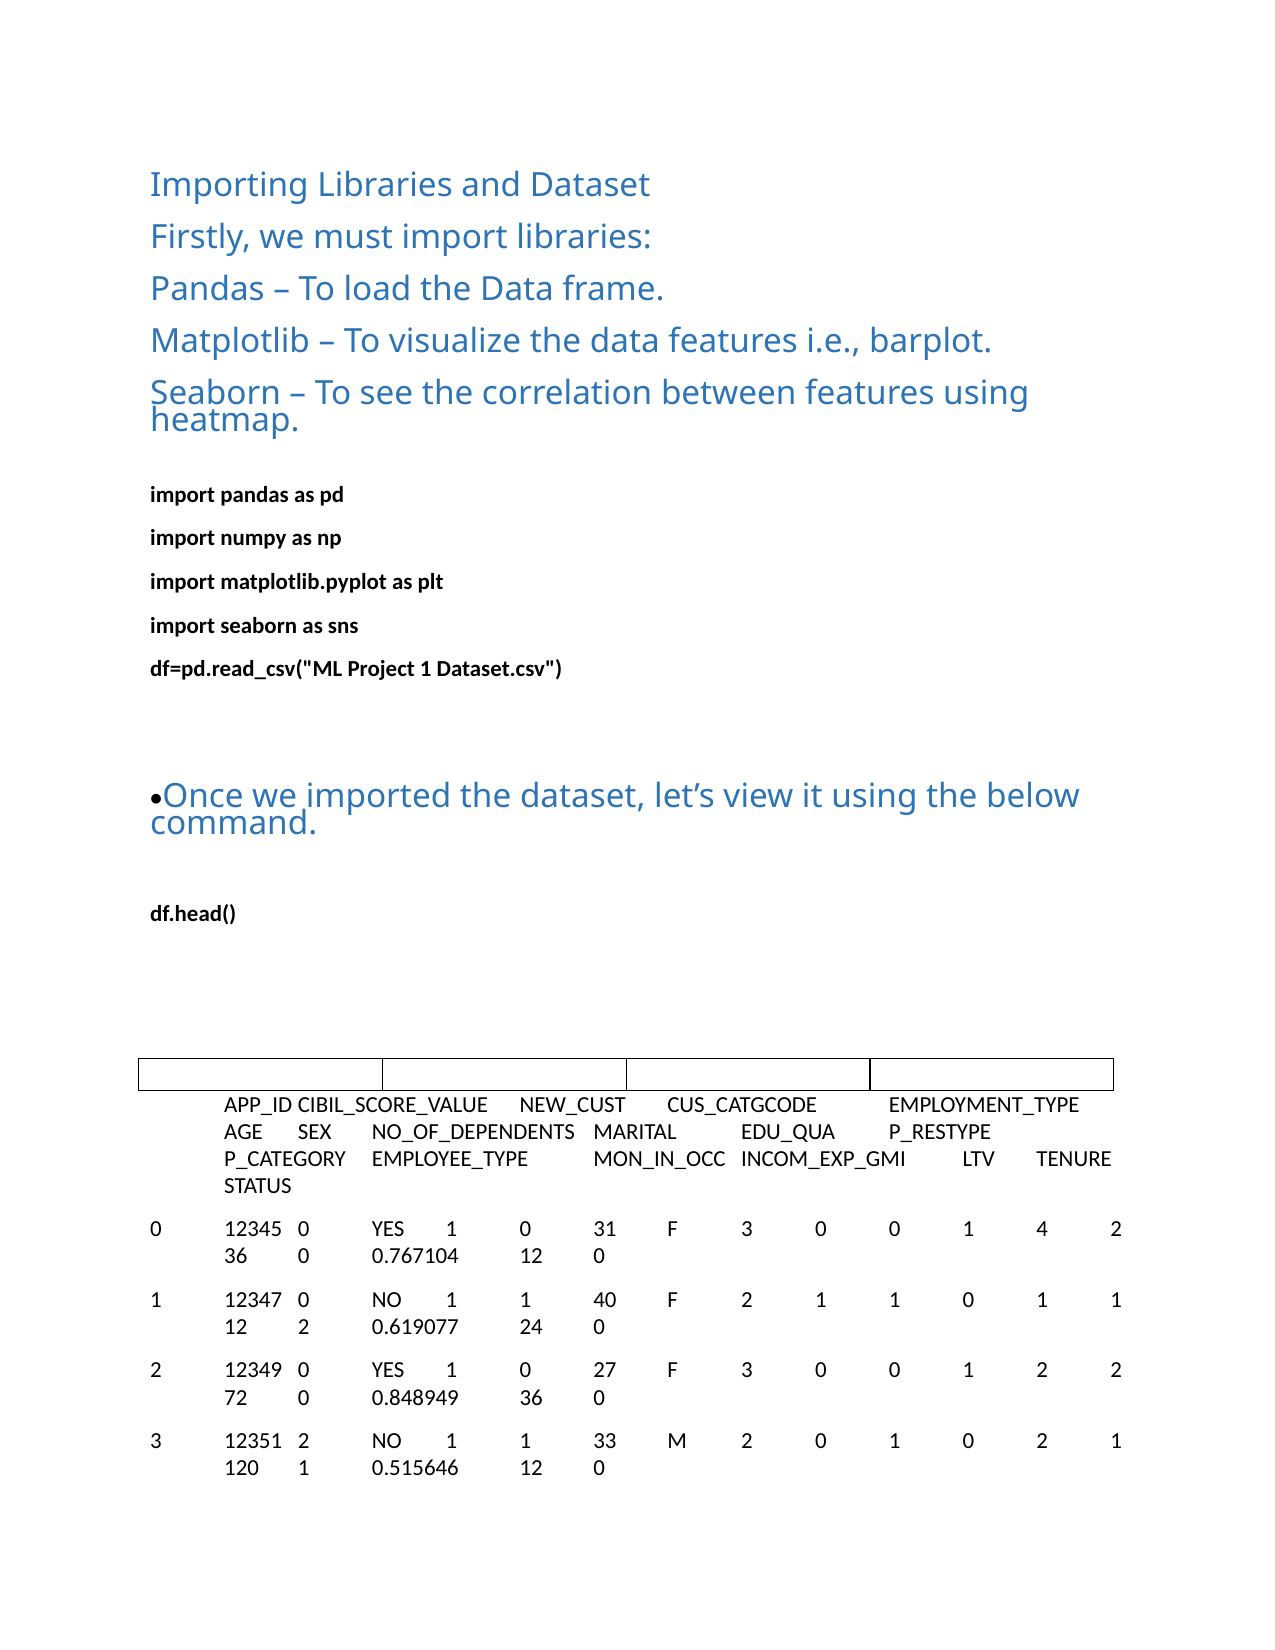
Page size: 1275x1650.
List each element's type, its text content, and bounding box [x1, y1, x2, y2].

text Matplotlib – To visualize the data features i.e., barplot. [150, 331, 1125, 358]
text Firstly, we must import libraries: [150, 227, 1125, 254]
text 1 12347 0 NO 1 1 40 F 2 1 1 0 1 1 12 2 0.619077 24 0 [150, 1286, 1125, 1340]
table_header [139, 1059, 382, 1089]
text ⦁Once we imported the dataset, let’s view it using the below command. [150, 786, 1125, 840]
table_header [627, 1059, 869, 1089]
text APP_ID CIBIL_SCORE_VALUE NEW_CUST CUS_CATGCODE EMPLOYMENT_TYPE AGE SEX NO_OF_DEPENDENTS MARITAL EDU_QUA P_RESTYPE P_CATEGORY EMPLOYEE_TYPE MON_IN_OCC INCOM_EXP_GMI LTV TENURE STATUS [150, 1091, 1125, 1198]
text import matplotlib.pyplot as plt [150, 568, 1125, 595]
table_header [871, 1059, 1113, 1089]
text df=pd.read_csv("ML Project 1 Dataset.csv") [150, 655, 1125, 682]
text 3 12351 2 NO 1 1 33 M 2 0 1 0 2 1 120 1 0.515646 12 0 [150, 1427, 1125, 1481]
text 0 12345 0 YES 1 0 31 F 3 0 0 1 4 2 36 0 0.767104 12 0 [150, 1215, 1125, 1269]
text 2 12349 0 YES 1 0 27 F 3 0 0 1 2 2 72 0 0.848949 36 0 [150, 1356, 1125, 1410]
text Importing Libraries and Dataset [150, 175, 1125, 202]
text import numpy as np [150, 524, 1125, 551]
text Seaborn – To see the correlation between features using heatmap. [150, 383, 1125, 437]
text import pandas as pd [150, 481, 1125, 507]
table_header [383, 1059, 626, 1089]
text import seaborn as sns [150, 611, 1125, 638]
text df.head() [150, 900, 1125, 927]
text Pandas – To load the Data frame. [150, 279, 1125, 306]
